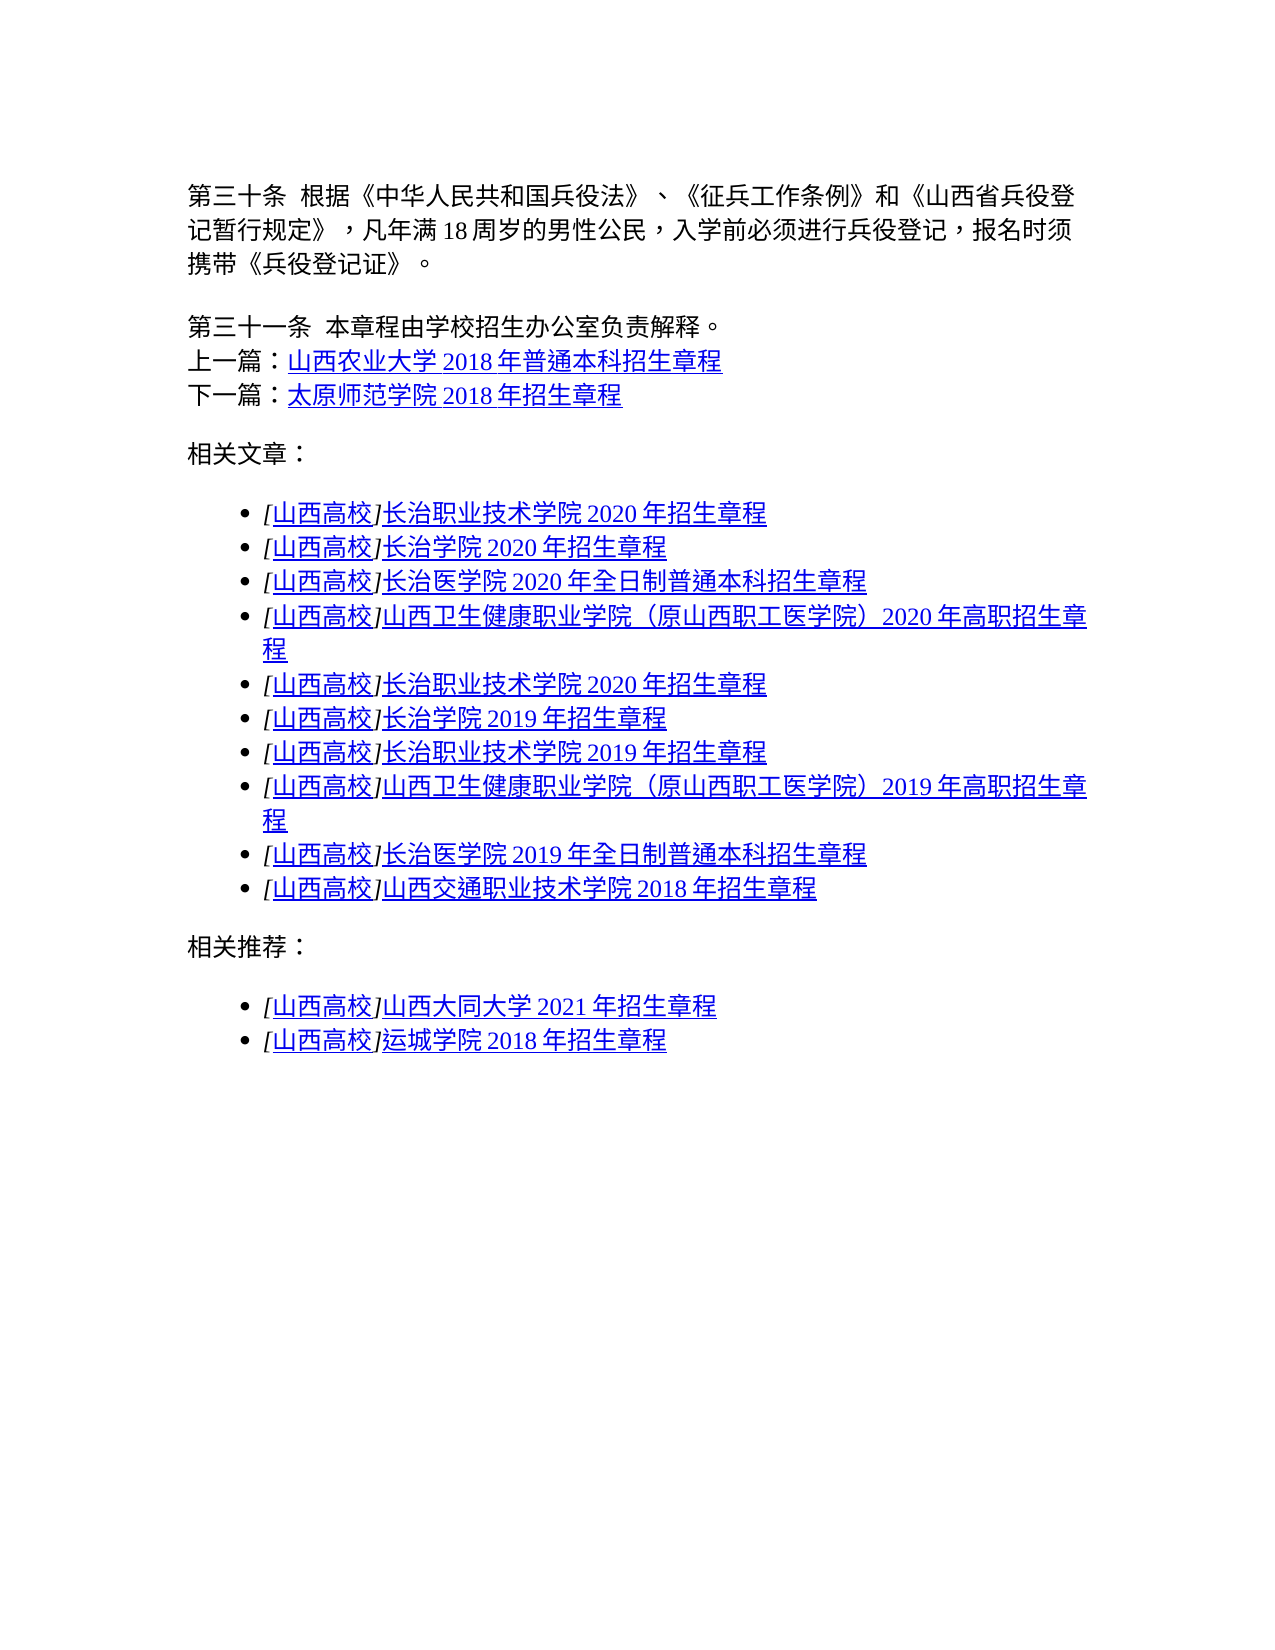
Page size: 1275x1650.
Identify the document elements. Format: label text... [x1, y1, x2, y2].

text 相关推荐： [187, 930, 1087, 964]
text 第三十条 根据《中华人民共和国兵役法》、《征兵工作条例》和《山西省兵役登记暂行规定》，凡年满18周岁的男性公民，入学前必须进行兵役登记，报名时须携带《兵役登记证》。 [187, 179, 1087, 281]
text 相关文章： [187, 437, 1087, 471]
list [山西高校]长治职业技术学院2020年招生章程 [241, 496, 1087, 530]
list [山西高校]山西大同大学2021年招生章程 [241, 989, 1087, 1023]
list [山西高校]长治学院2019年招生章程 [241, 700, 1087, 734]
list [山西高校]长治学院2020年招生章程 [241, 530, 1087, 564]
list [山西高校]山西交通职业技术学院2018年招生章程 [241, 871, 1087, 905]
list [山西高校]长治职业技术学院2019年招生章程 [241, 734, 1087, 768]
list [山西高校]长治职业技术学院2020年招生章程 [241, 666, 1087, 700]
list [山西高校]山西卫生健康职业学院（原山西职工医学院）2020年高职招生章程 [241, 598, 1087, 666]
list [山西高校]山西卫生健康职业学院（原山西职工医学院）2019年高职招生章程 [241, 768, 1087, 837]
list [山西高校]长治医学院2020年全日制普通本科招生章程 [241, 564, 1087, 598]
list [山西高校]运城学院2018年招生章程 [241, 1023, 1087, 1057]
list [山西高校]长治医学院2019年全日制普通本科招生章程 [241, 837, 1087, 871]
text 上一篇：山西农业大学2018年普通本科招生章程 下一篇：太原师范学院2018年招生章程 [187, 344, 1087, 412]
text 第三十一条 本章程由学校招生办公室负责解释。 [187, 310, 1087, 344]
